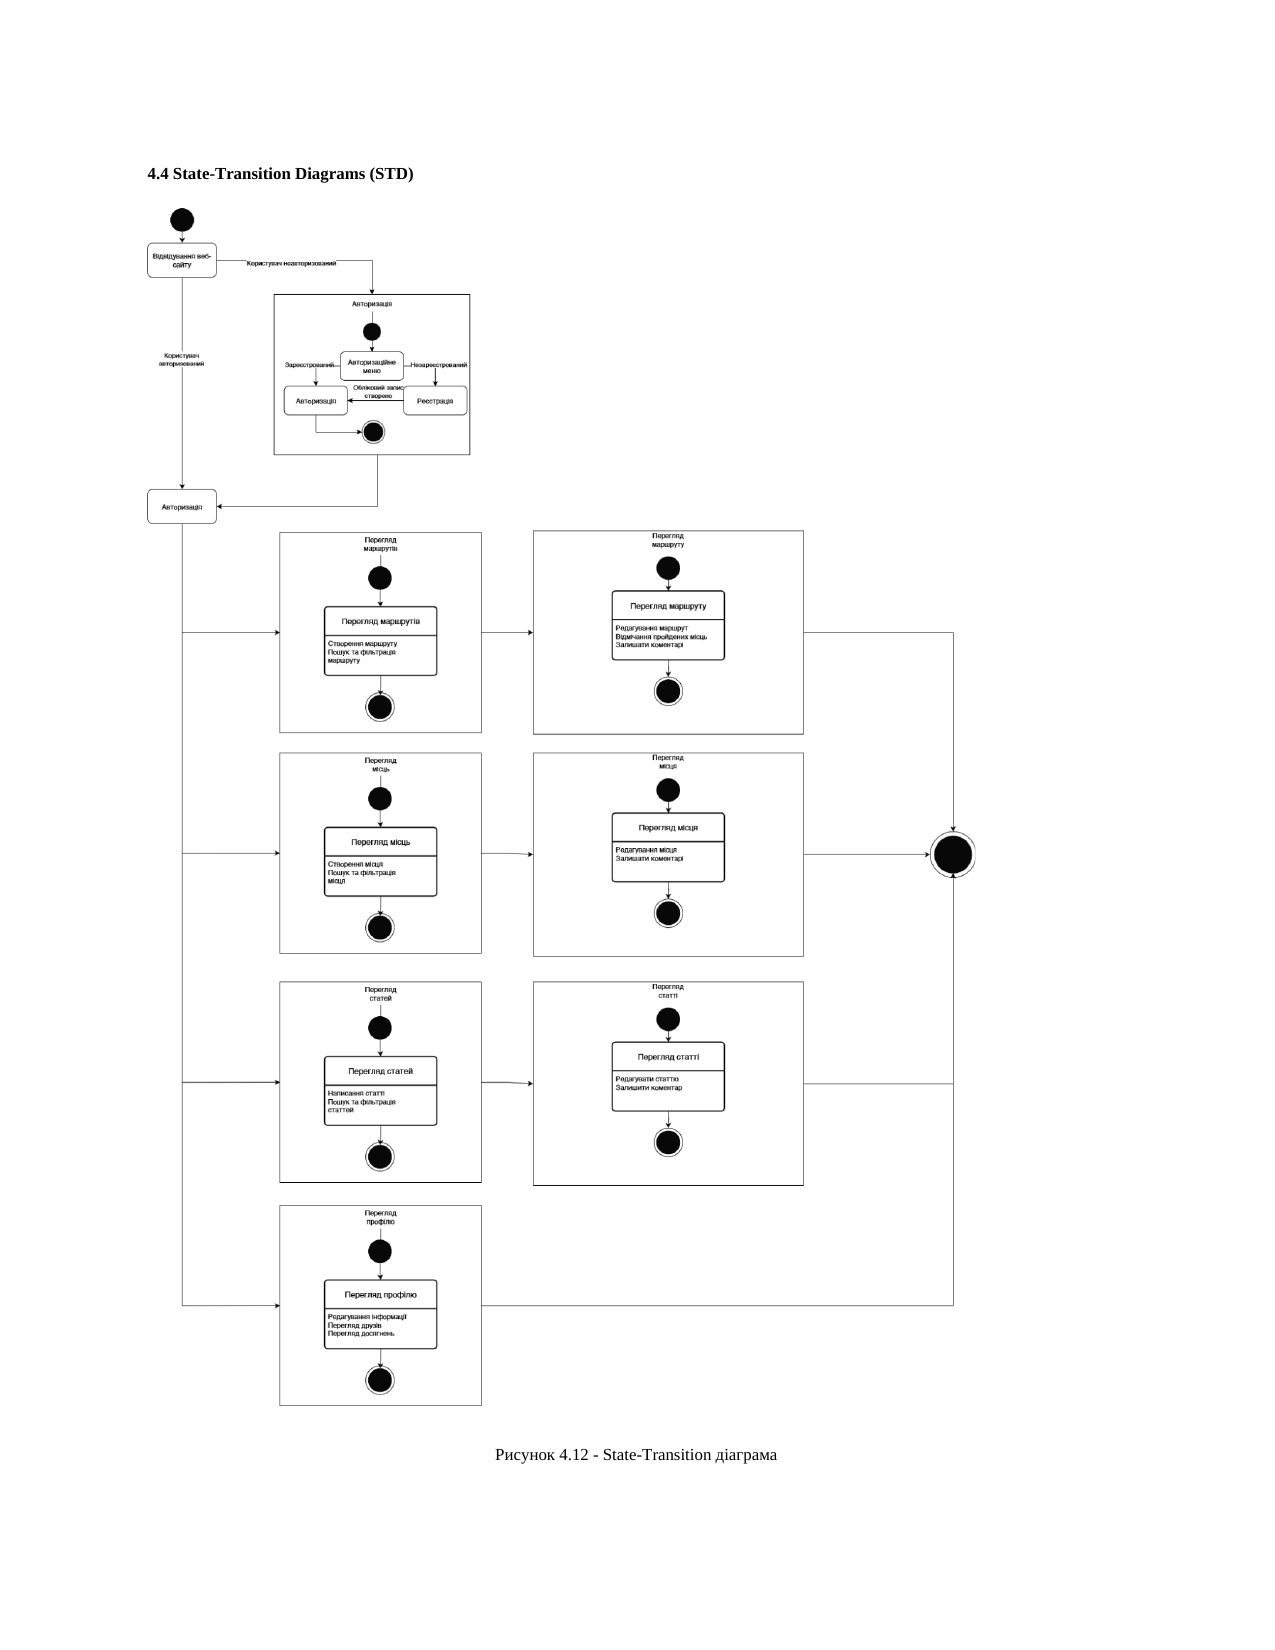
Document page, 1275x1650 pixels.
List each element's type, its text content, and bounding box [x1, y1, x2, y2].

text Рисунок 4.12 - State-Transition діаграма [147, 1430, 1125, 1464]
picture [147, 208, 976, 1406]
text 4.4 State-Transition Diagrams (STD) [147, 150, 1125, 183]
